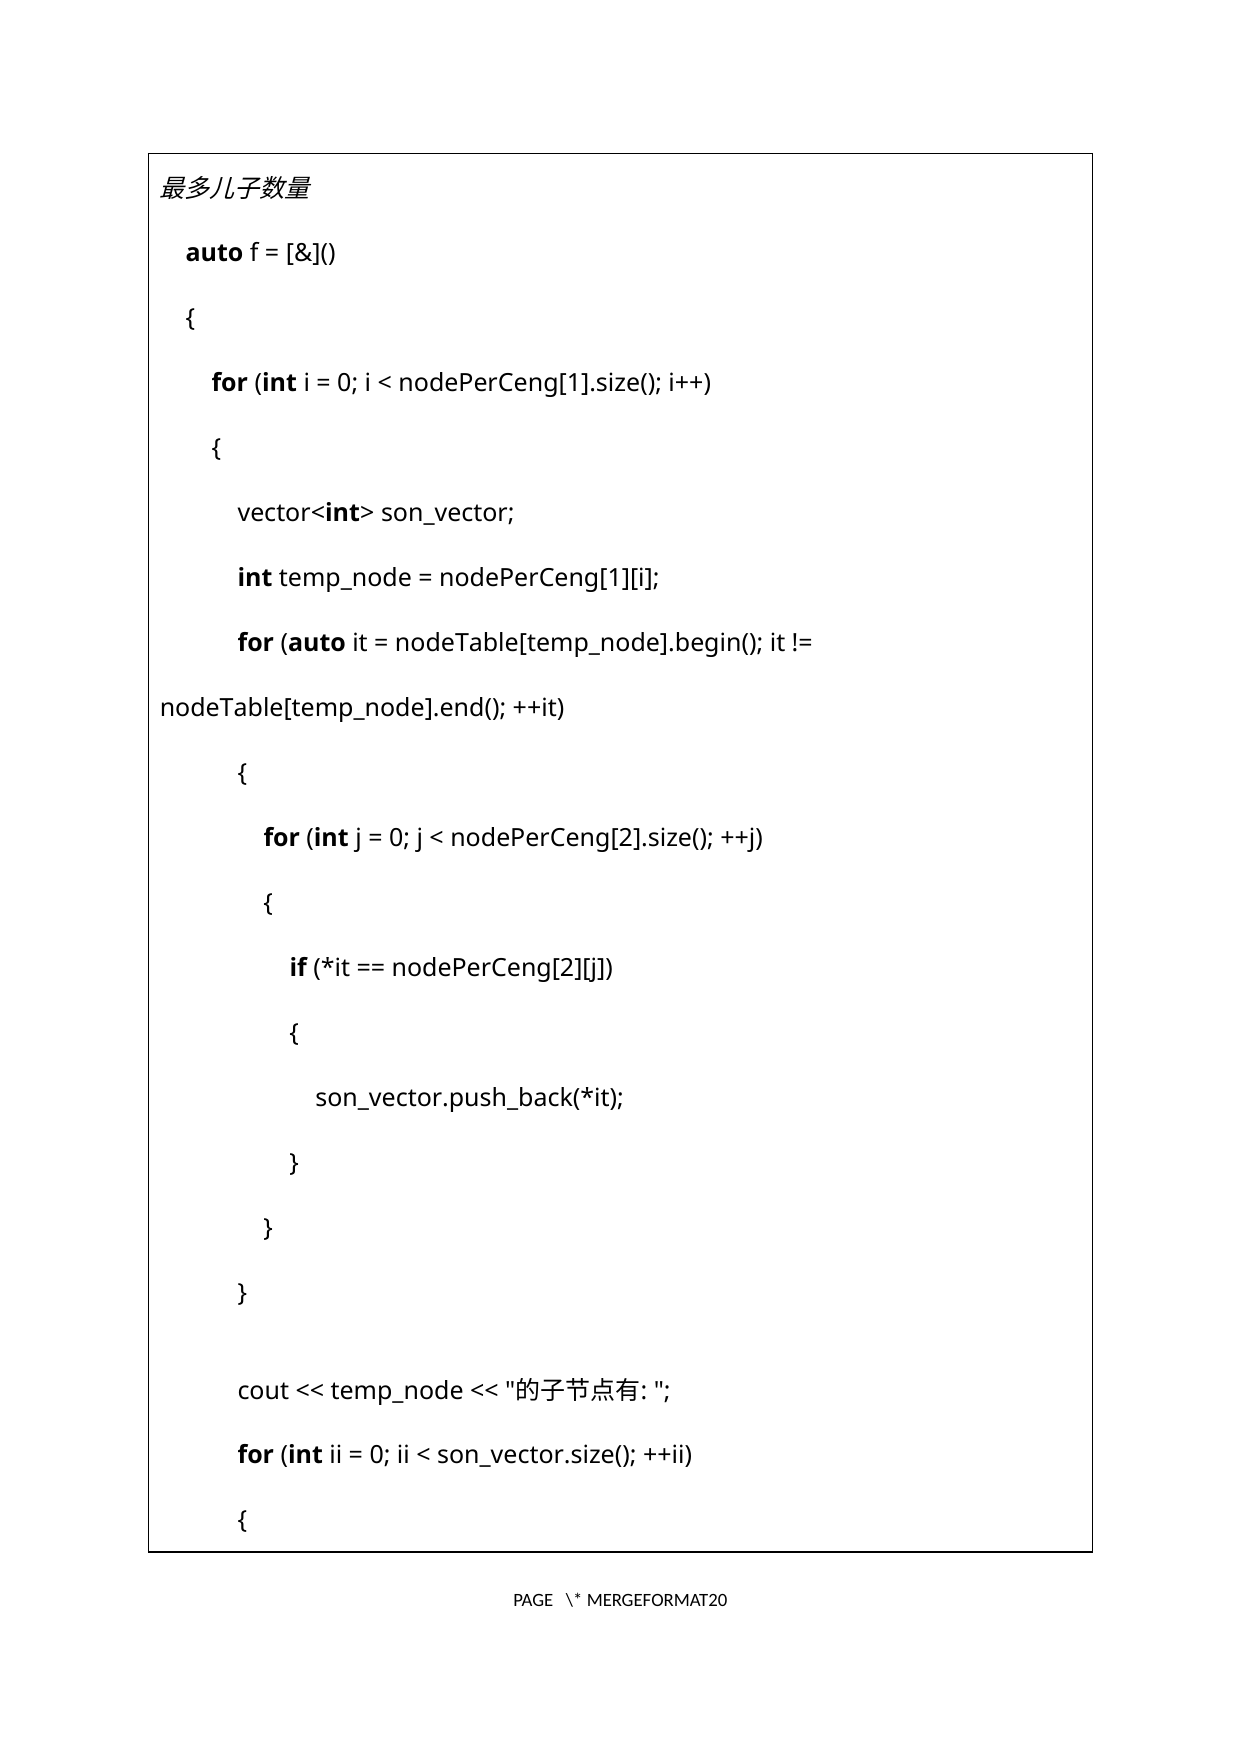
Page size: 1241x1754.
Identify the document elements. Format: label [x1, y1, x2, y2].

table_cell [149, 154, 1092, 1551]
